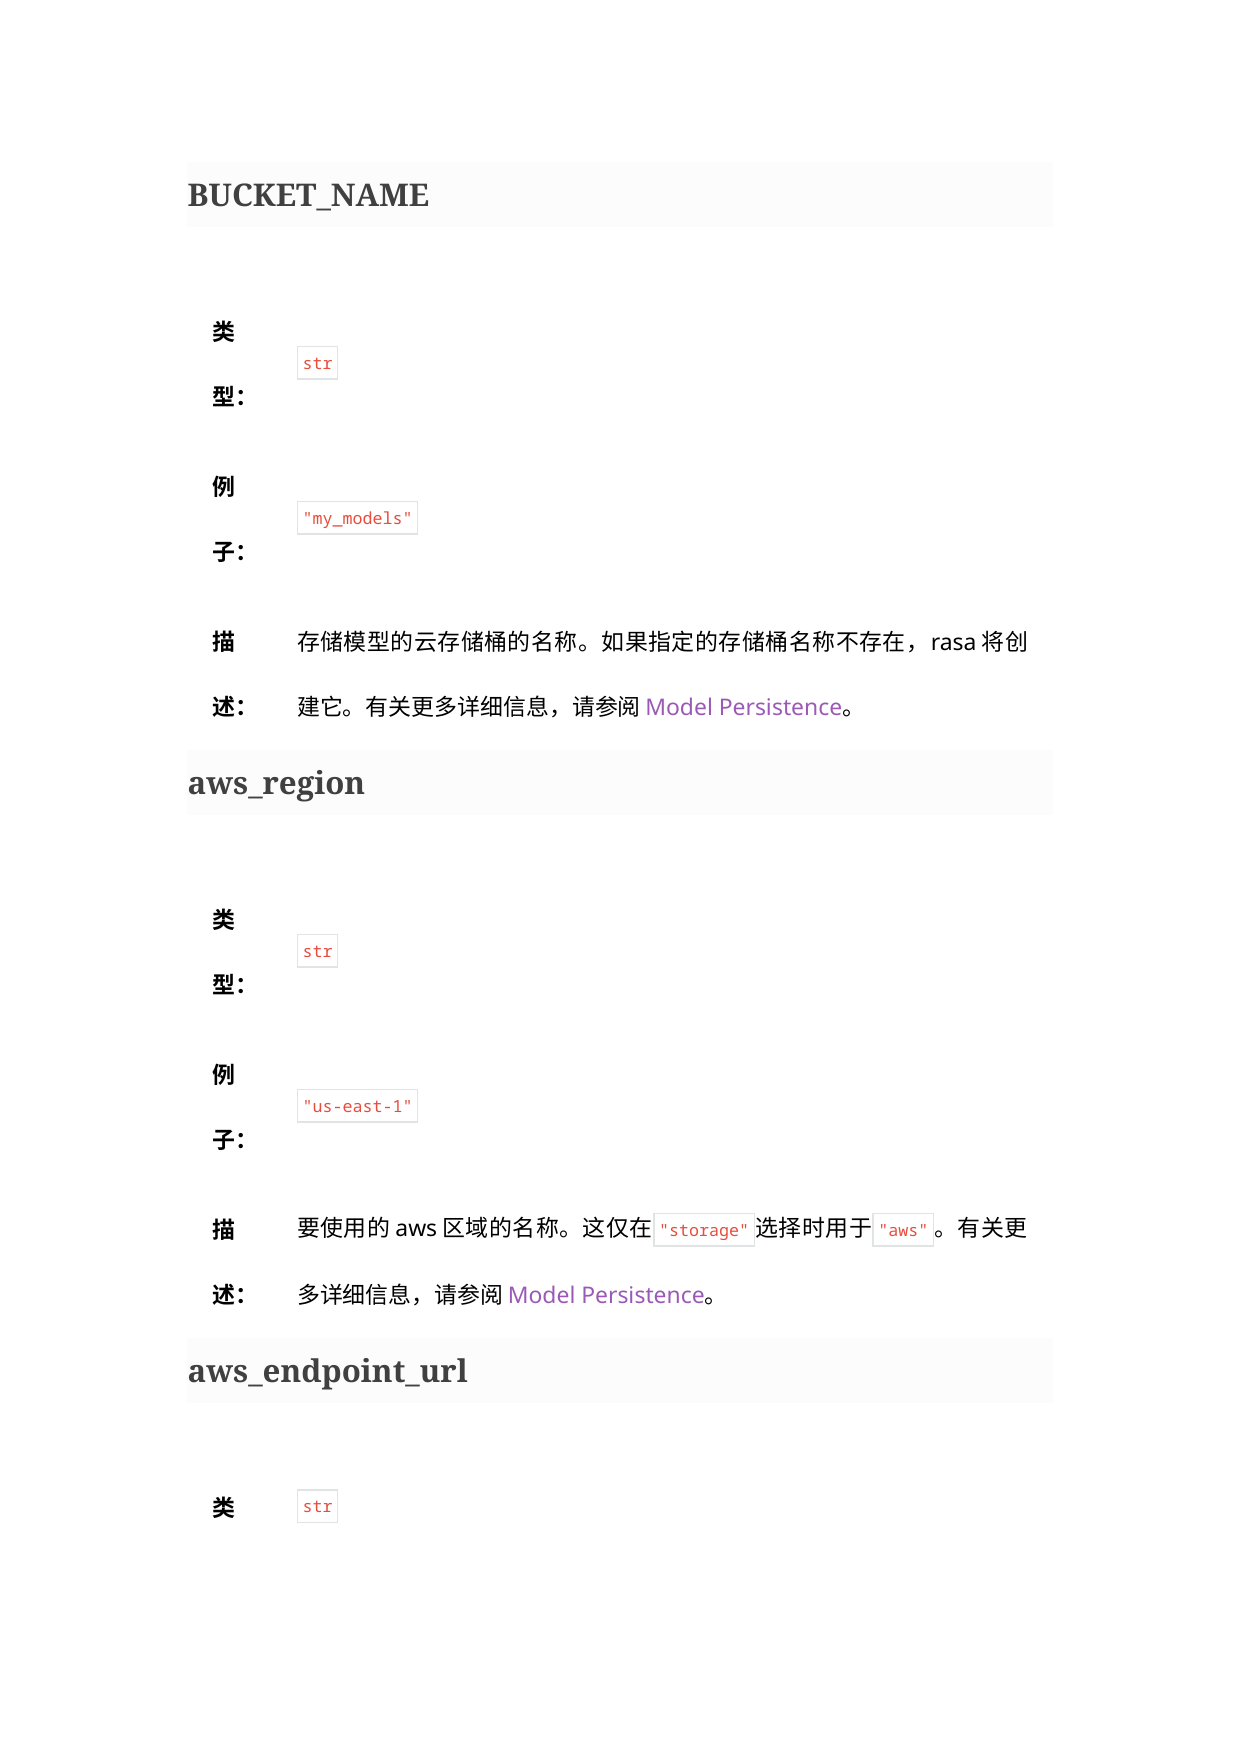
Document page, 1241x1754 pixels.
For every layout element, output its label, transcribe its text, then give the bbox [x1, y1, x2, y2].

table_cell 例子： [188, 440, 297, 595]
table_header str [297, 1461, 1053, 1551]
table_cell 例子： [188, 1028, 297, 1183]
table_header str [297, 873, 1053, 1028]
subtitle aws_region [187, 750, 1053, 815]
table_header 类型： [188, 285, 297, 440]
table_cell 要使用的aws区域的名称。这仅在"storage"选择时用于"aws"。有关更多详细信息，请参阅Model Persistence。 [297, 1183, 1053, 1338]
table_header 类型： [188, 1461, 297, 1551]
table_header 类型： [188, 873, 297, 1028]
table_cell "my_models" [297, 440, 1053, 595]
table_cell 描述： [188, 1183, 297, 1338]
table_cell 描述： [188, 595, 297, 750]
table_header str [297, 285, 1053, 440]
table_cell 存储模型的云存储桶的名称。如果指定的存储桶名称不存在，rasa将创建它。有关更多详细信息，请参阅Model Persistence。 [297, 595, 1053, 750]
subtitle aws_endpoint_url [187, 1338, 1053, 1403]
table_cell "us-east-1" [297, 1028, 1053, 1183]
subtitle BUCKET_NAME [187, 162, 1053, 227]
